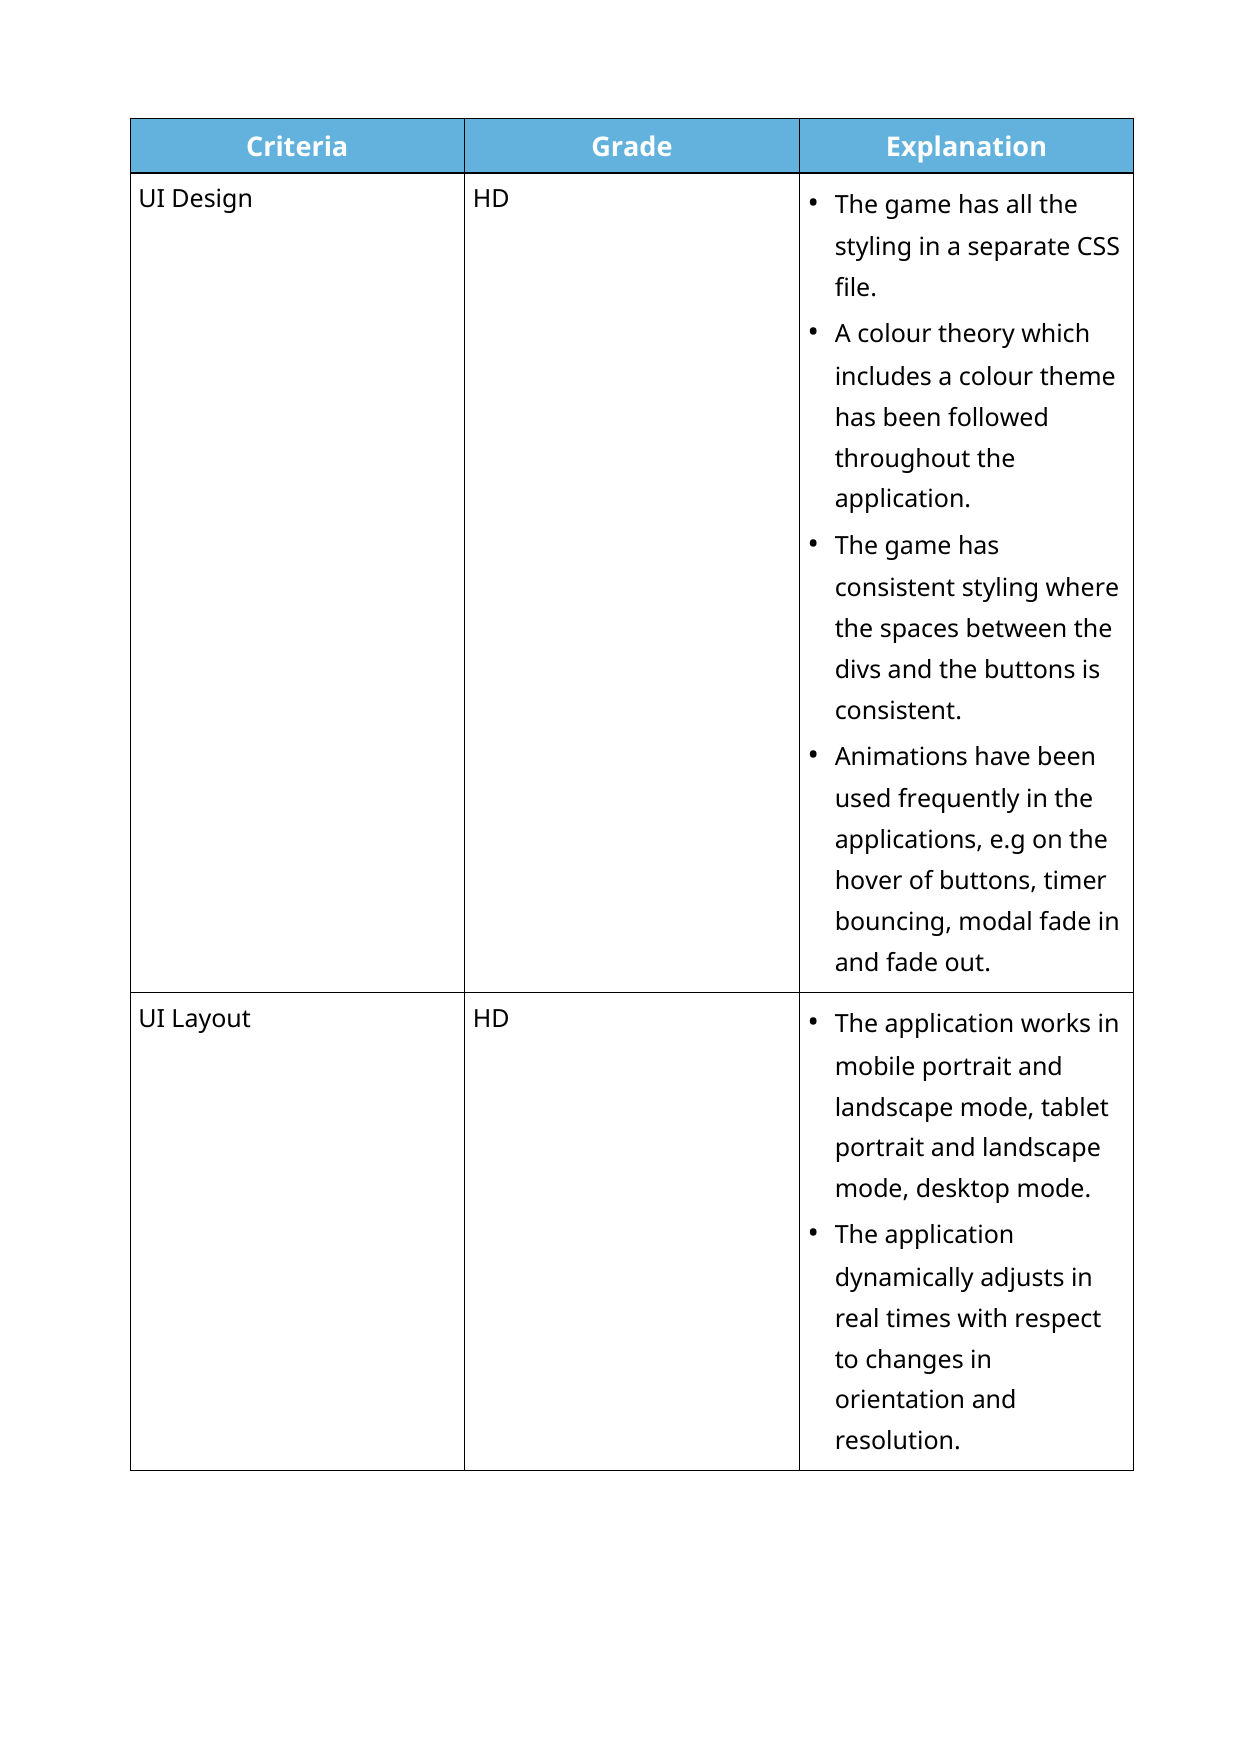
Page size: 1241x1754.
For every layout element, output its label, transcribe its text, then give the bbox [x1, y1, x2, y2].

table_header Grade [465, 119, 799, 172]
table_header Criteria [131, 119, 464, 172]
table_cell UI Layout [131, 993, 464, 1470]
table_cell UI Design [131, 174, 464, 992]
table_cell HD [465, 993, 799, 1470]
table_cell The game has all the styling in a separate CSS file. A colour theory which includes a colour theme has been followed throughout the application. The game has consistent styling where the spaces between the divs and the buttons is consistent. Animations have been used frequently in the applications, e.g on the hover of buttons, timer bouncing, modal fade in and fade out. [800, 174, 1133, 992]
table_header Explanation [800, 119, 1133, 172]
table_cell The application works in mobile portrait and landscape mode, tablet portrait and landscape mode, desktop mode. The application dynamically adjusts in real times with respect to changes in orientation and resolution. [800, 993, 1133, 1470]
table_cell HD [465, 174, 799, 992]
